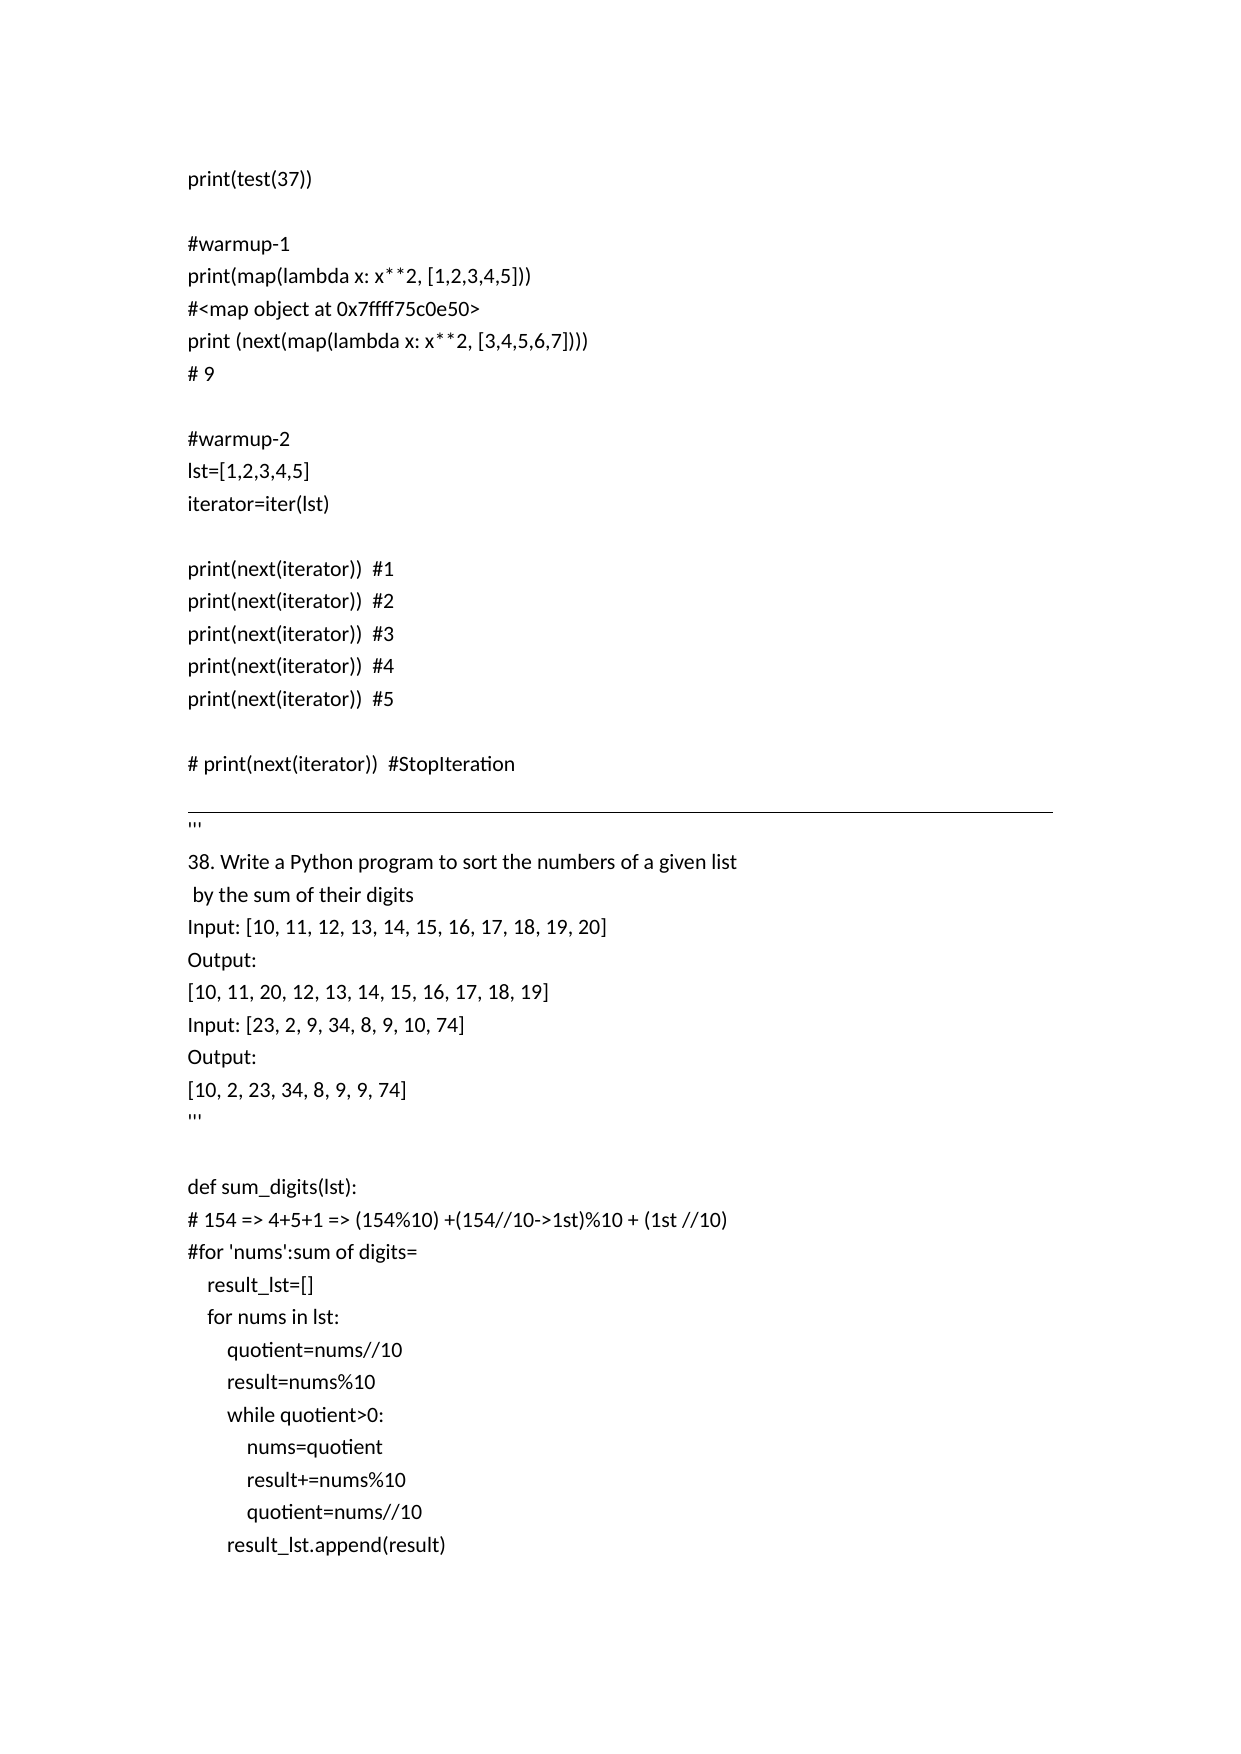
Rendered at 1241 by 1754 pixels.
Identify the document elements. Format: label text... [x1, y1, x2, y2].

text # print(next(iterator)) #StopIteration [187, 747, 1053, 779]
text print(next(iterator)) #5 [187, 682, 1053, 714]
text [10, 2, 23, 34, 8, 9, 9, 74] [187, 1073, 1053, 1106]
text print(map(lambda x: x**2, [1,2,3,4,5])) [187, 259, 1053, 292]
text Input: [10, 11, 12, 13, 14, 15, 16, 17, 18, 19, 20] [187, 911, 1053, 943]
text print(next(iterator)) #4 [187, 649, 1053, 682]
text # 154 => 4+5+1 => (154%10) +(154//10->1st)%10 + (1st //10) [187, 1203, 1053, 1236]
text for nums in lst: [187, 1301, 1053, 1333]
text def sum_digits(lst): [187, 1171, 1053, 1203]
text print(next(iterator)) #1 [187, 552, 1053, 584]
text 38. Write a Python program to sort the numbers of a given list [187, 846, 1053, 878]
text quotient=nums//10 [187, 1496, 1053, 1528]
text result=nums%10 [187, 1366, 1053, 1398]
text #warmup-1 [187, 227, 1053, 259]
text by the sum of their digits [187, 878, 1053, 911]
text result+=nums%10 [187, 1463, 1053, 1496]
text quotient=nums//10 [187, 1333, 1053, 1366]
text Output: [187, 1041, 1053, 1073]
text print (next(map(lambda x: x**2, [3,4,5,6,7]))) [187, 324, 1053, 357]
text Output: [187, 943, 1053, 976]
text ''' [187, 1106, 1053, 1138]
text #warmup-2 [187, 422, 1053, 454]
text #for 'nums':sum of digits= [187, 1236, 1053, 1268]
text # 9 [187, 357, 1053, 389]
text print(next(iterator)) #2 [187, 584, 1053, 617]
text print(test(37)) [187, 162, 1053, 194]
text while quotient>0: [187, 1398, 1053, 1431]
text print(next(iterator)) #3 [187, 617, 1053, 649]
text #<map object at 0x7ffff75c0e50> [187, 292, 1053, 324]
text iterator=iter(lst) [187, 487, 1053, 519]
text ''' [187, 813, 1053, 846]
text [10, 11, 20, 12, 13, 14, 15, 16, 17, 18, 19] [187, 976, 1053, 1008]
text lst=[1,2,3,4,5] [187, 454, 1053, 487]
text Input: [23, 2, 9, 34, 8, 9, 10, 74] [187, 1008, 1053, 1041]
text result_lst=[] [187, 1268, 1053, 1301]
text result_lst.append(result) [187, 1528, 1053, 1561]
text nums=quotient [187, 1431, 1053, 1463]
